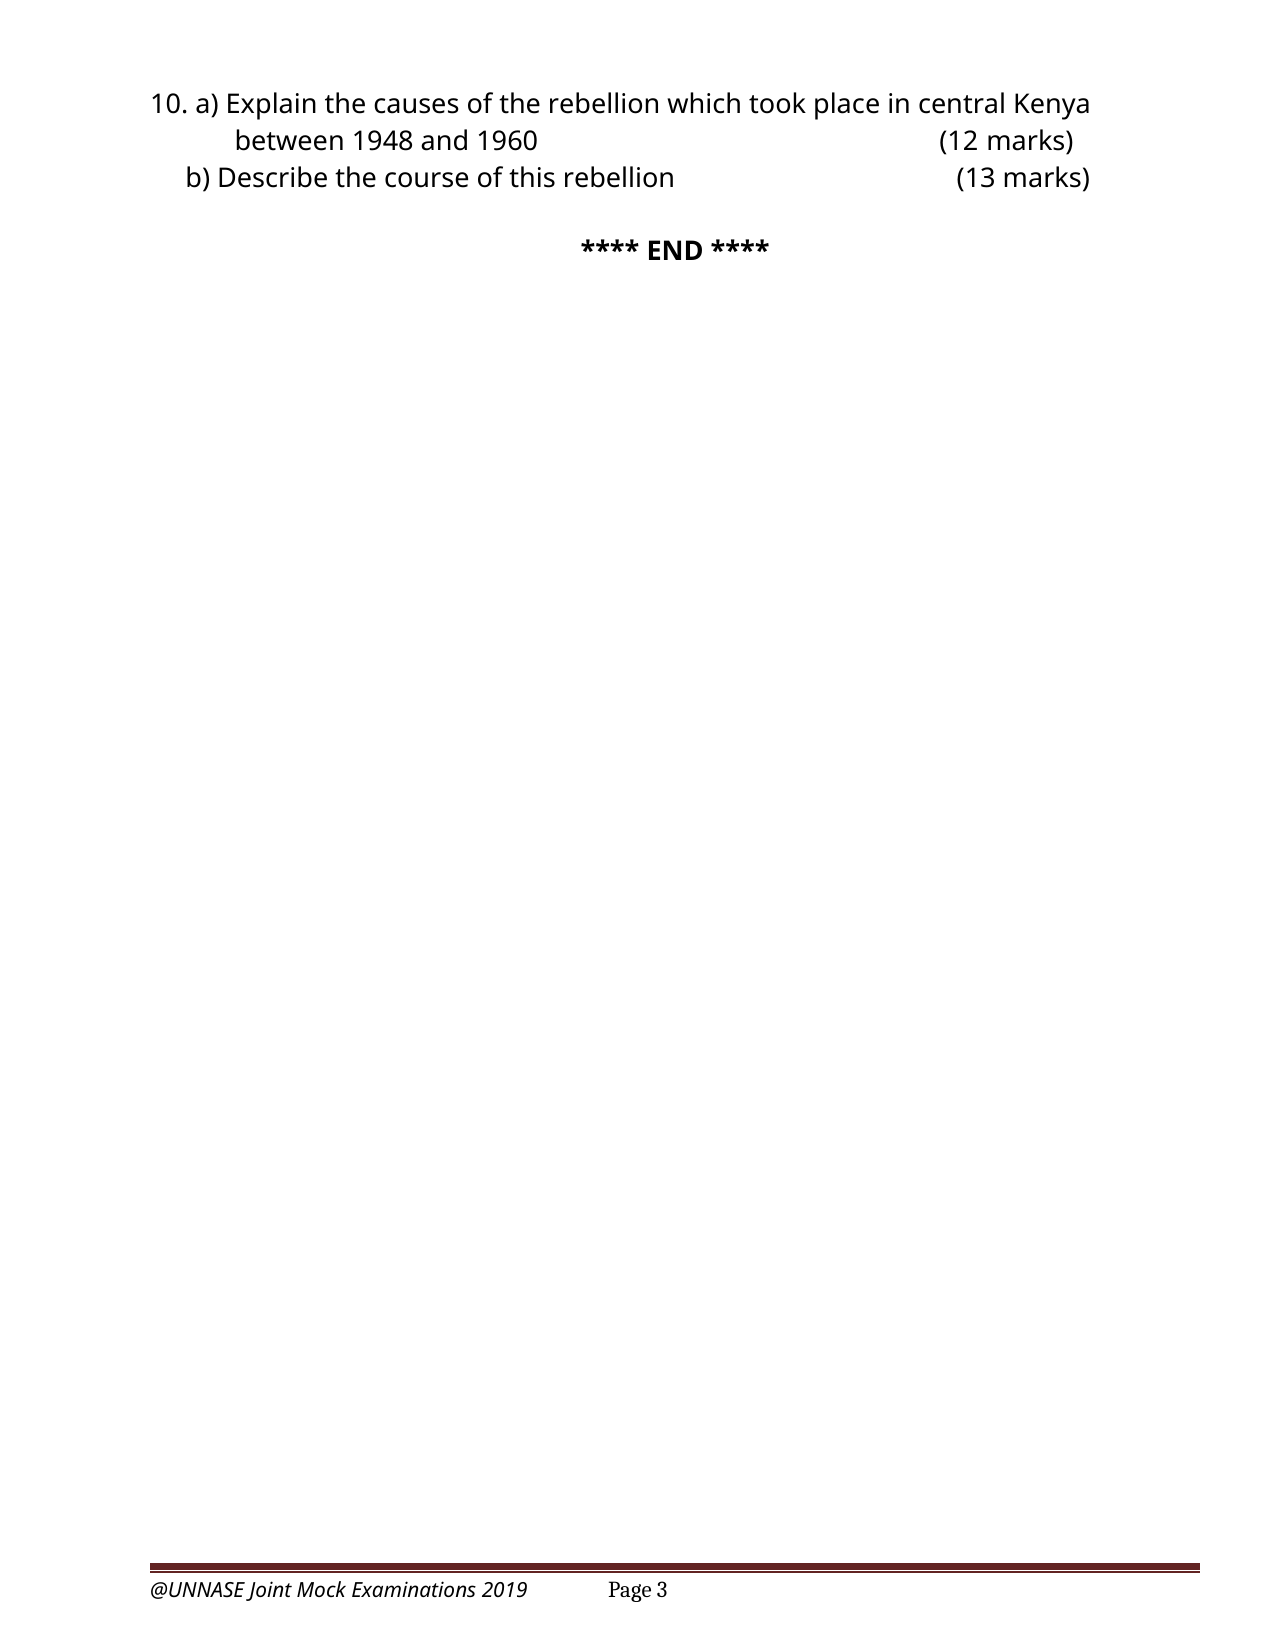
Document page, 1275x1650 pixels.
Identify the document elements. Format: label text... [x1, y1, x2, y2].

text 10. a) Explain the causes of the rebellion which took place in central Kenya between 1948 and 1960 (12 marks) [150, 84, 1200, 158]
text b) Describe the course of this rebellion (13 marks) [150, 158, 1200, 195]
text **** END **** [150, 232, 1200, 269]
